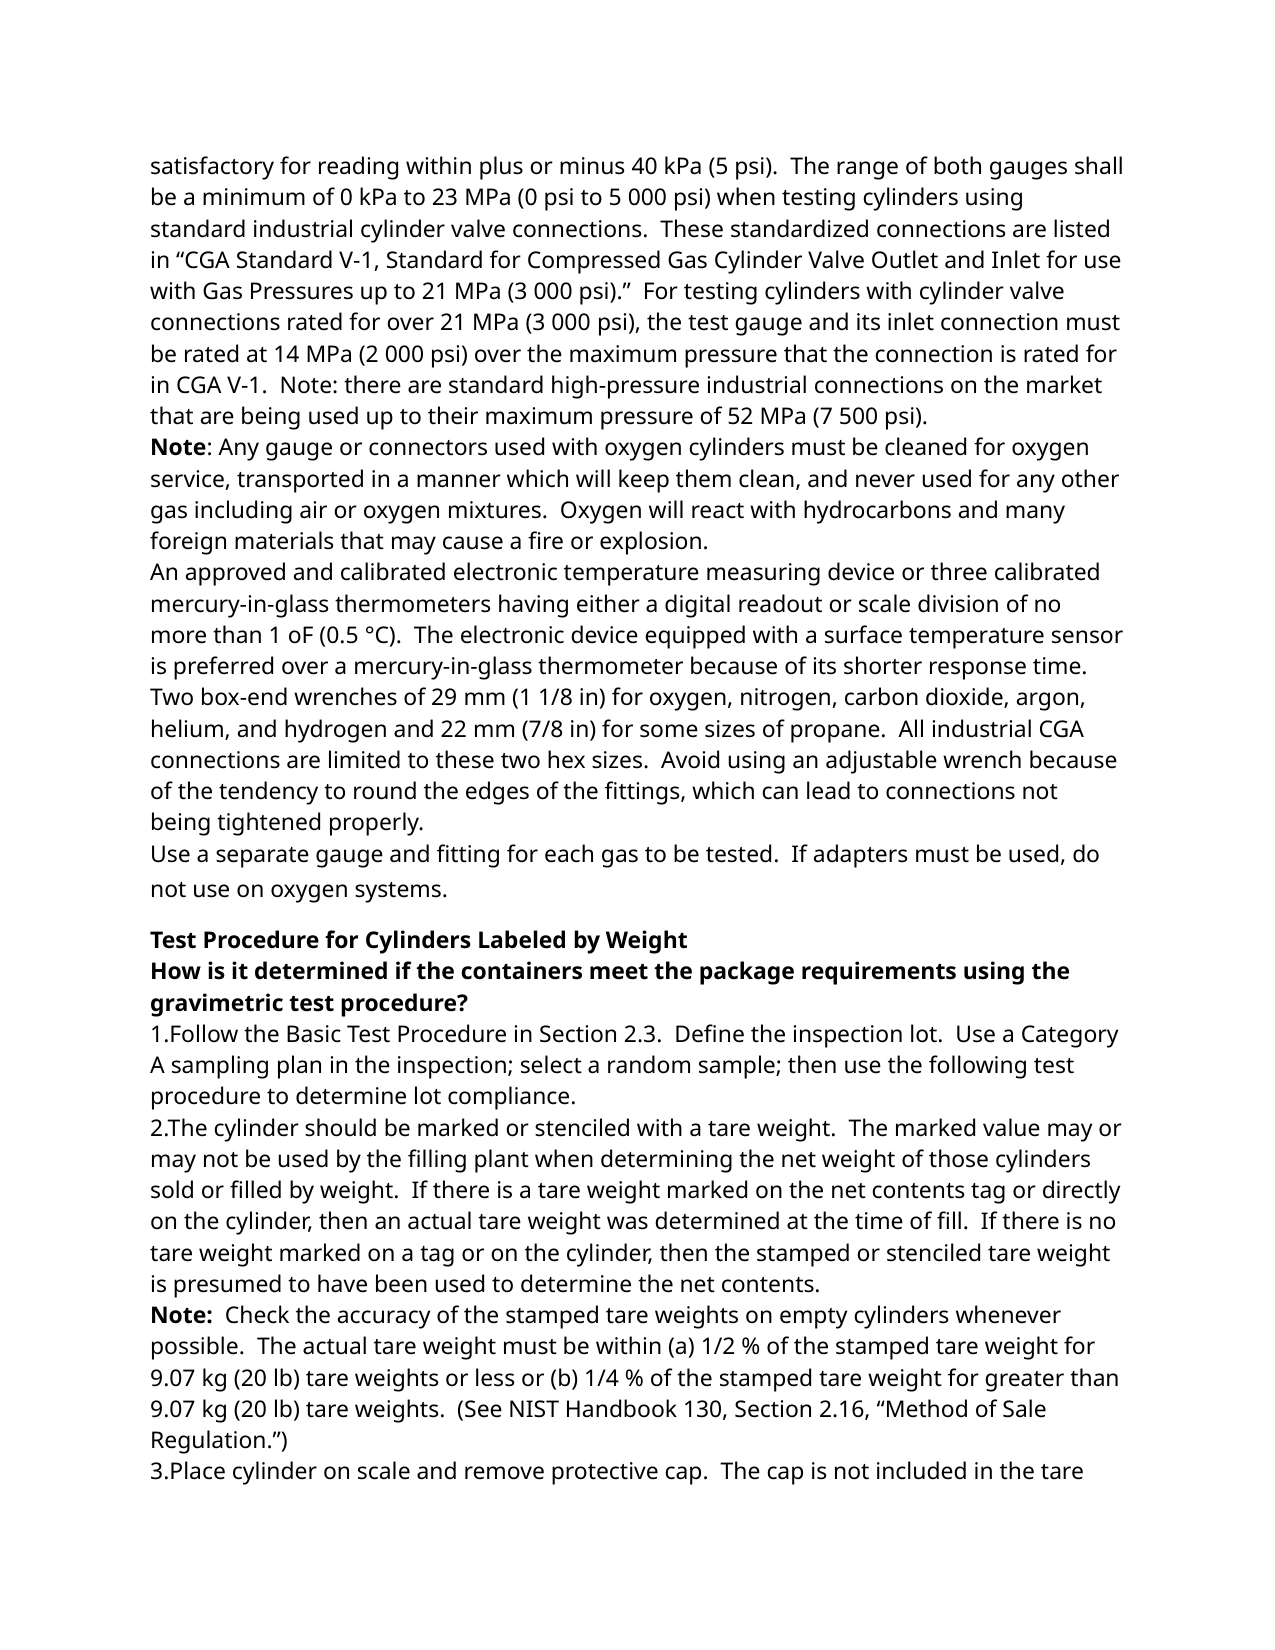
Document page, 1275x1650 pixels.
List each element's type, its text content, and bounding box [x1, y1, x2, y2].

text Use a separate gauge and fitting for each gas to be tested. If adapters must be used, do not use on oxygen systems. [150, 837, 1125, 905]
